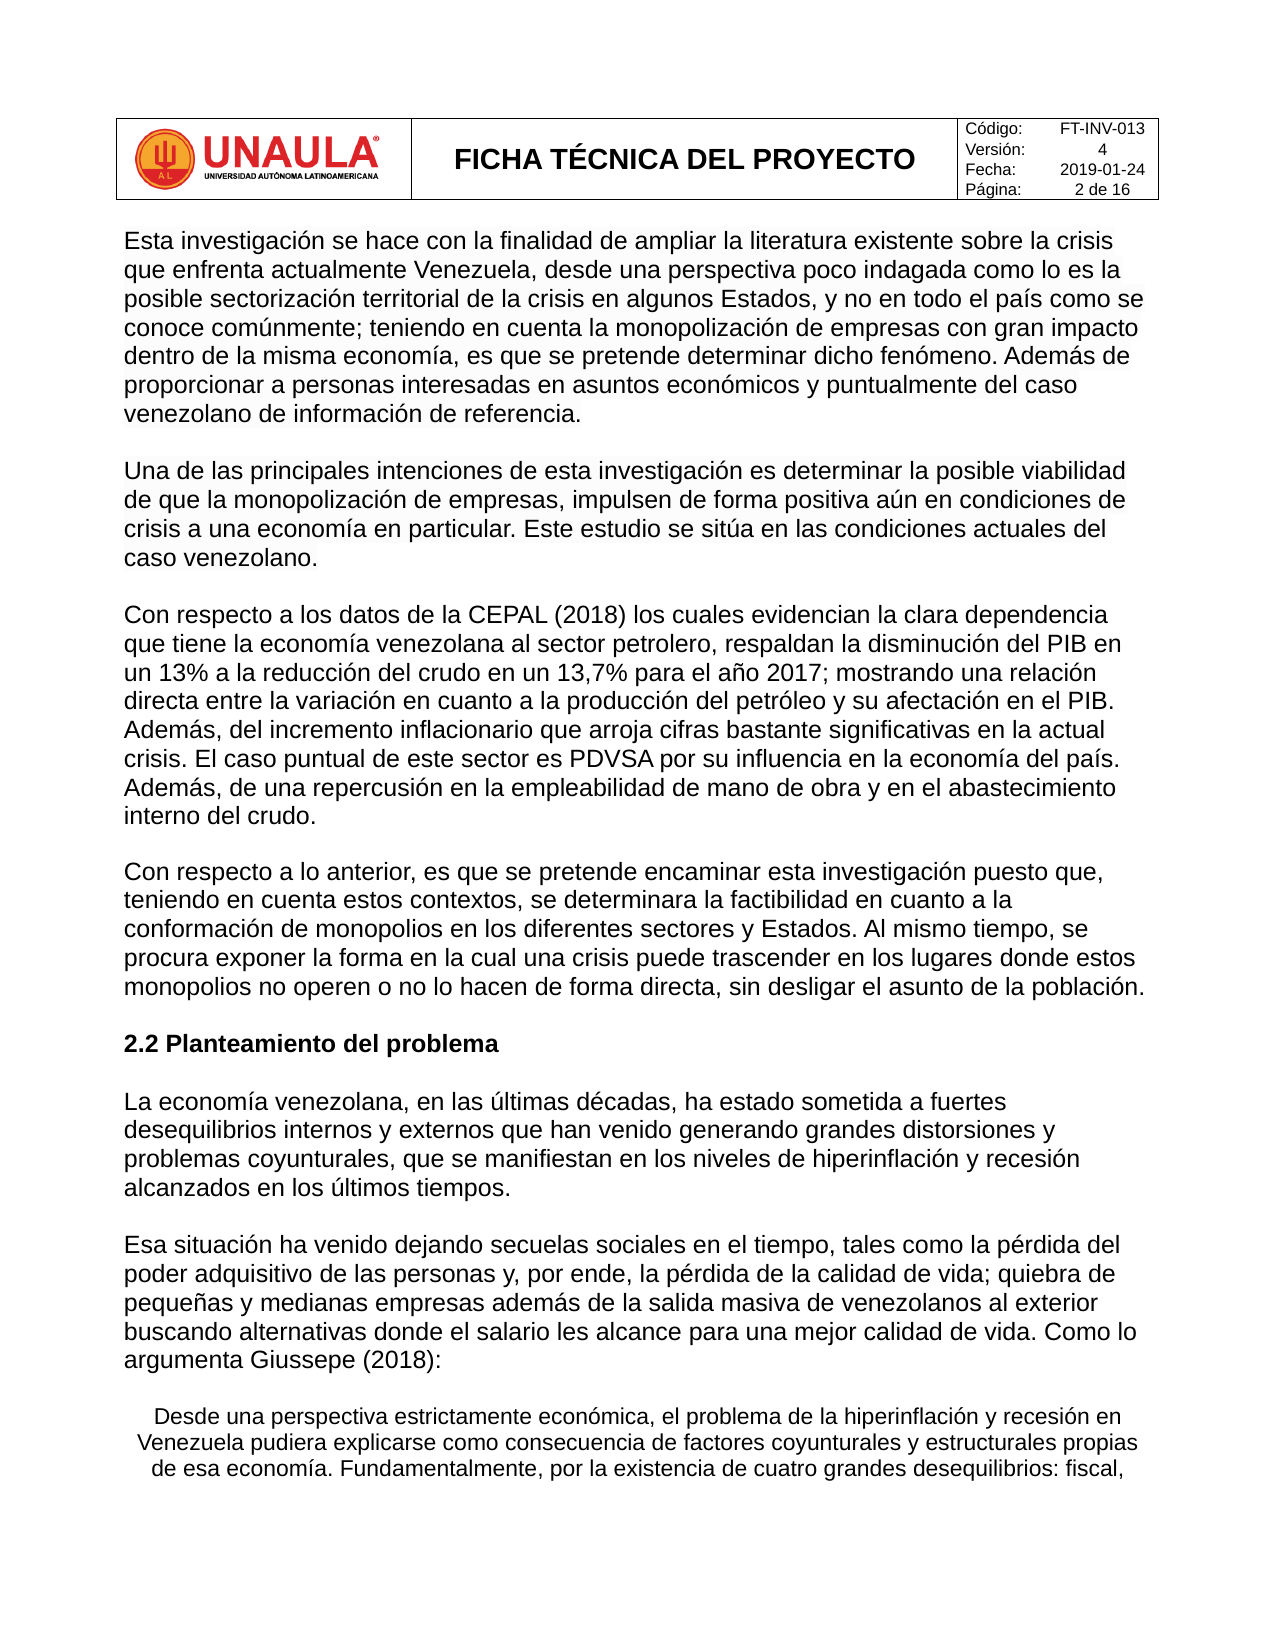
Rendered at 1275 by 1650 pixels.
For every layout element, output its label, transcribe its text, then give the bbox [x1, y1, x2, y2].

picture [124, 120, 390, 199]
